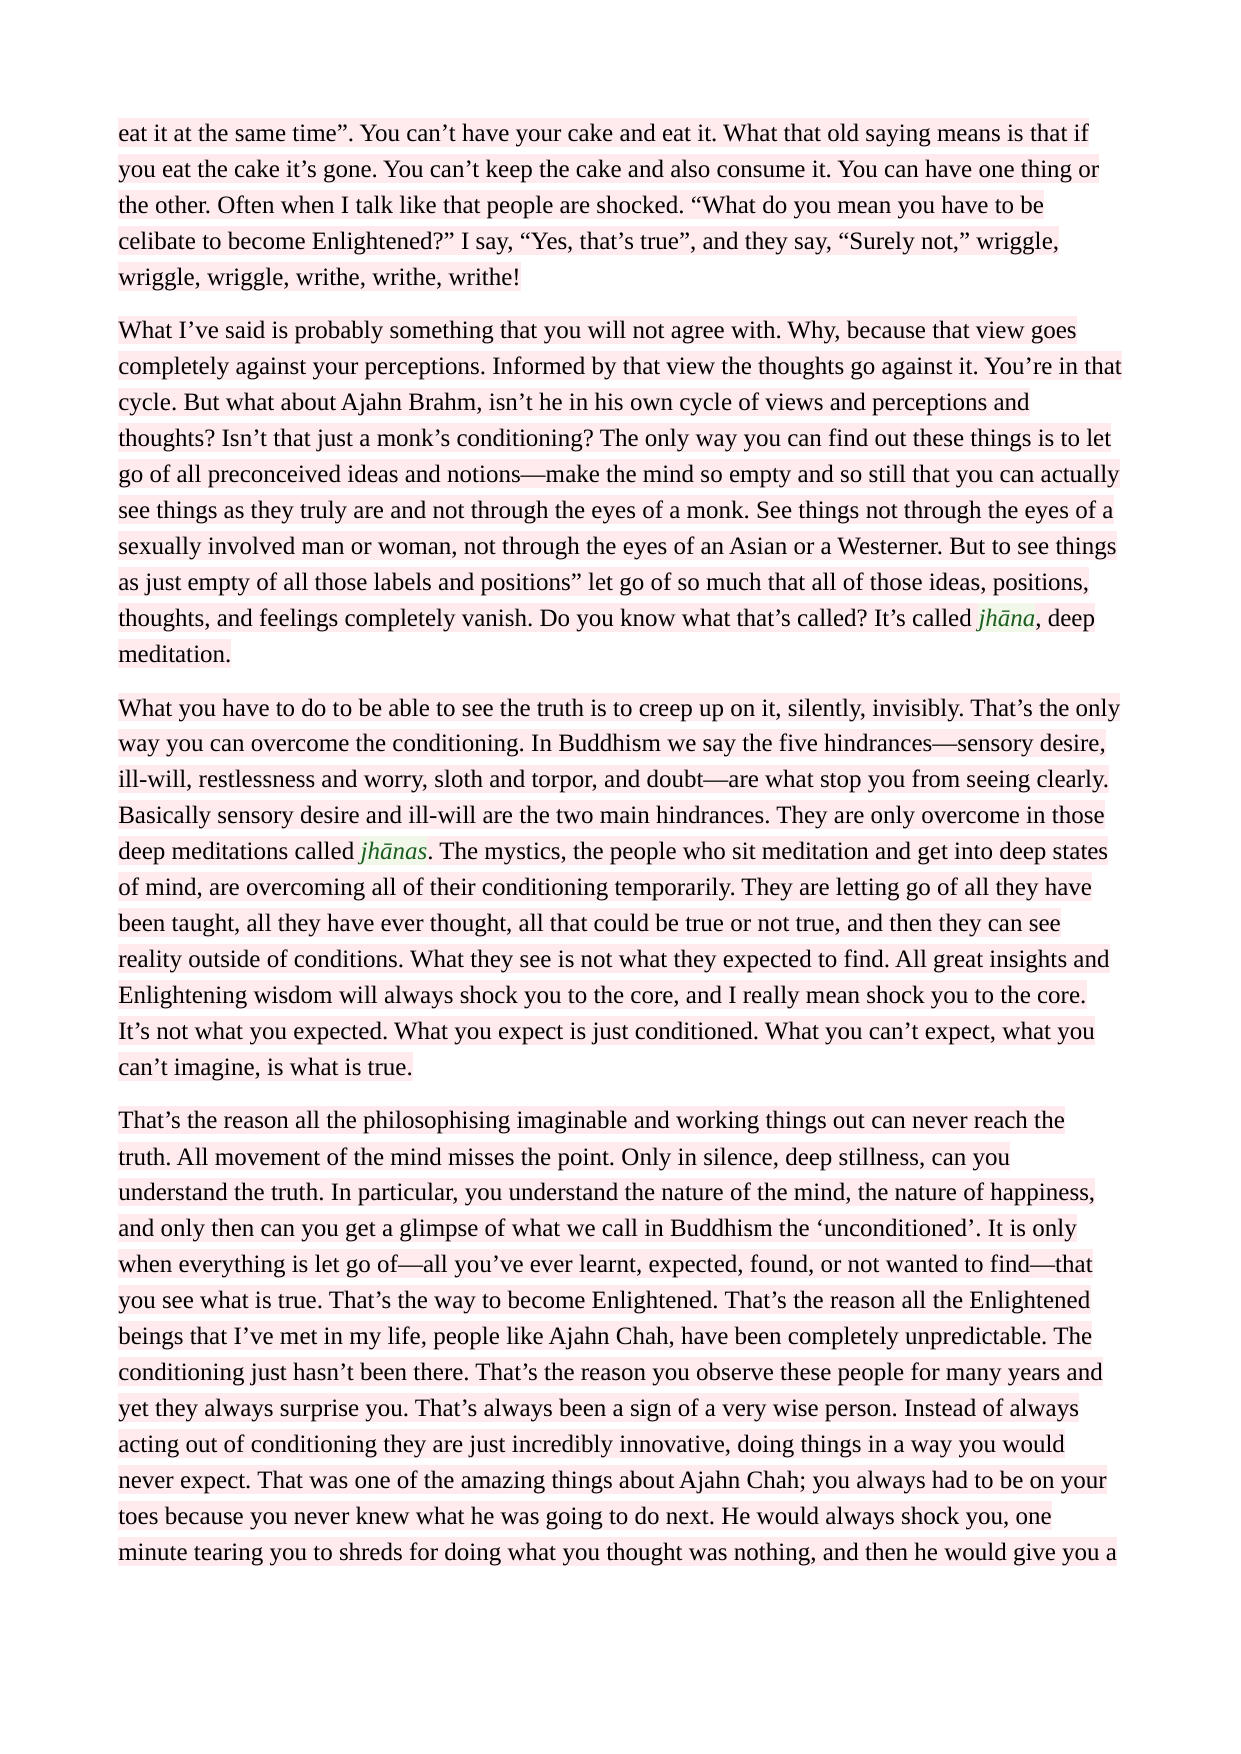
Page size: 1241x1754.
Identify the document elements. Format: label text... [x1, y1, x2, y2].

text What I’ve said is probably something that you will not agree with. Why, because that view goes completely against your perceptions. Informed by that view the thoughts go against it. You’re in that cycle. But what about Ajahn Brahm, isn’t he in his own cycle of views and perceptions and thoughts? Isn’t that just a monk’s conditioning? The only way you can find out these things is to let go of all preconceived ideas and notions—make the mind so empty and so still that you can actually see things as they truly are and not through the eyes of a monk. See things not through the eyes of a sexually involved man or woman, not through the eyes of an Asian or a Westerner. But to see things as just empty of all those labels and positions” let go of so much that all of those ideas, positions, thoughts, and feelings completely vanish. Do you know what that’s called? It’s called jhāna, deep meditation. [118, 380, 1122, 668]
text What you have to do to be able to see the truth is to creep up on it, silently, invisibly. That’s the only way you can overcome the conditioning. In Buddhism we say the five hindrances—sensory desire, ill-will, restlessness and worry, sloth and torpor, and doubt—are what stop you from seeing clearly. Basically sensory desire and ill-will are the two main hindrances. They are only overcome in those deep meditations called jhānas. The mystics, the people who sit meditation and get into deep states of mind, are overcoming all of their conditioning temporarily. They are letting go of all they have been taught, all they have ever thought, all that could be true or not true, and then they can see reality outside of conditions. What they see is not what they expected to find. All great insights and Enlightening wisdom will always shock you to the core, and I really mean shock you to the core. It’s not what you expected. What you expect is just conditioned. What you can’t expect, what you can’t imagine, is what is true. [118, 693, 1122, 1081]
